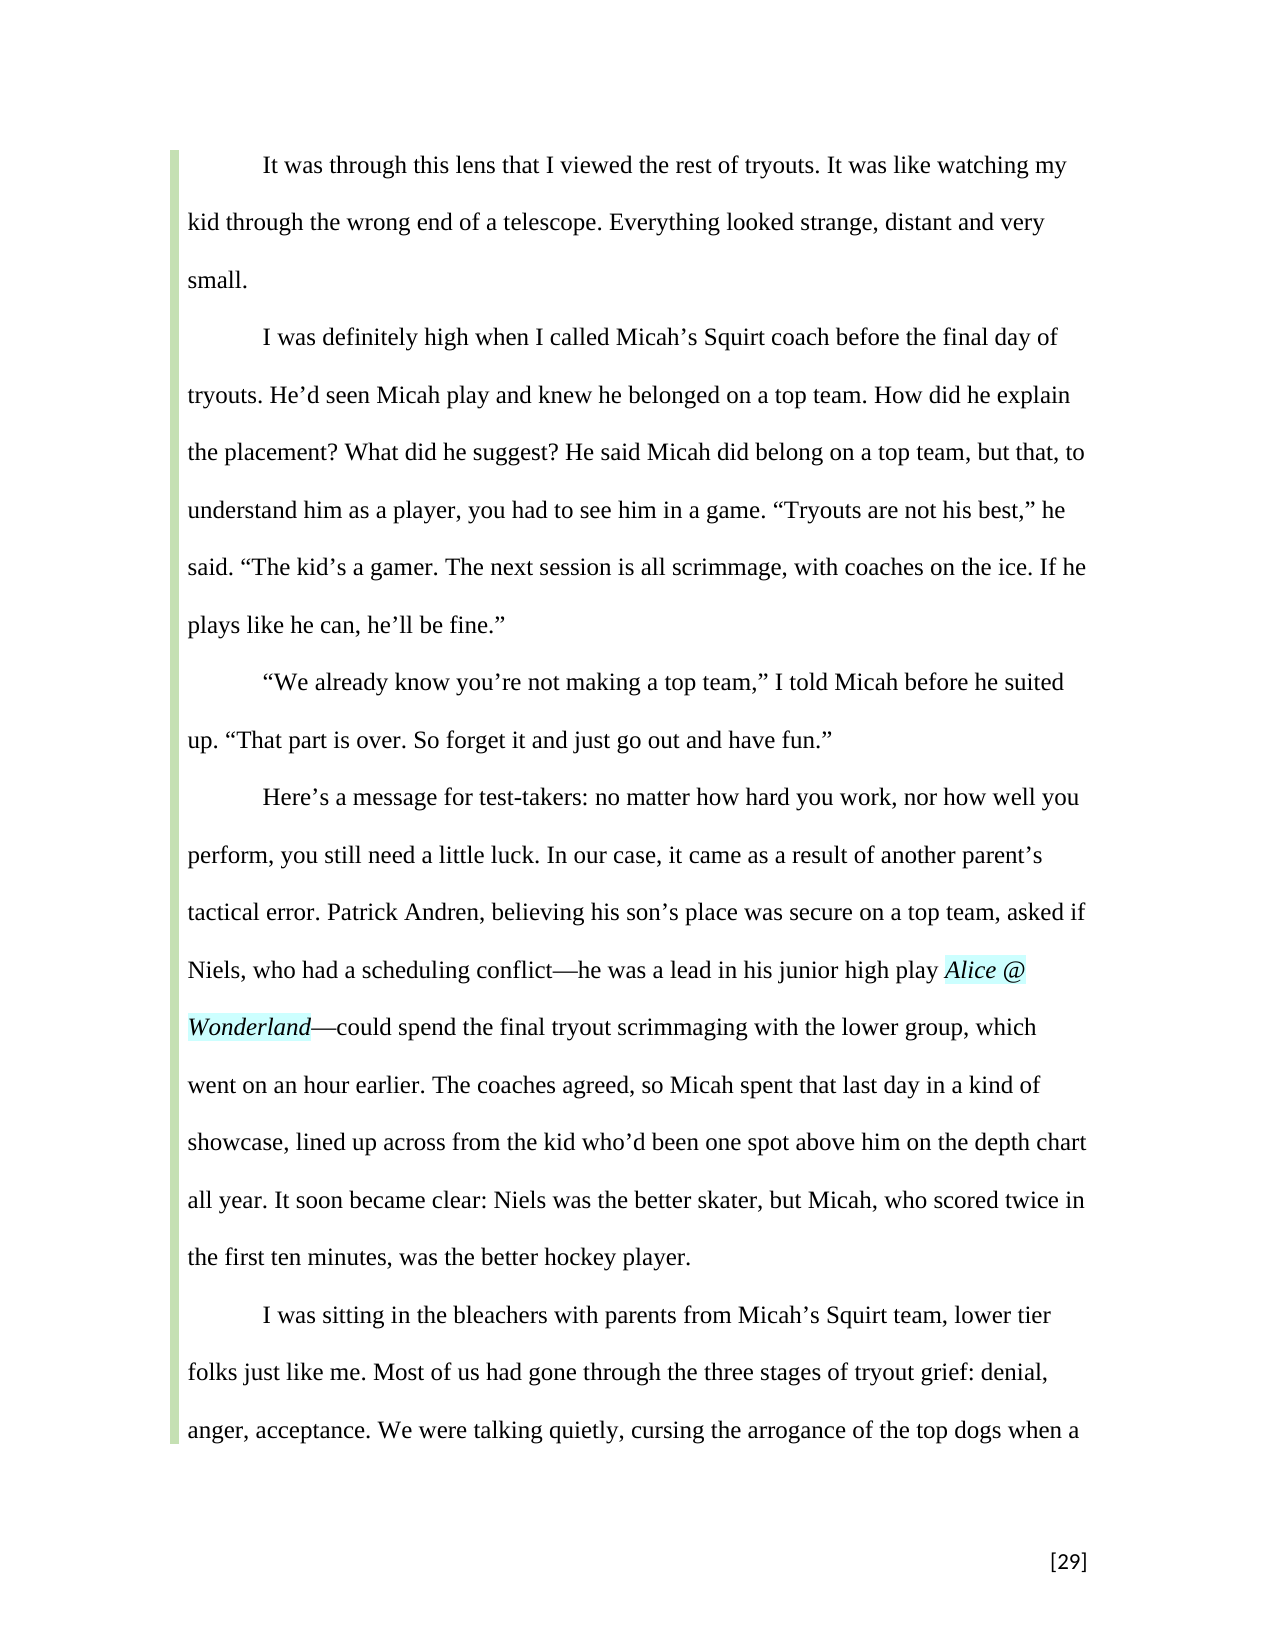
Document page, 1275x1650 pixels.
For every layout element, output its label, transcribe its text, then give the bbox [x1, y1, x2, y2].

text Here’s a message for test-takers: no matter how hard you work, nor how well you perform, you still need a little luck. In our case, it came as a result of another parent’s tactical error. Patrick Andren, believing his son’s place was secure on a top team, asked if Niels, who had a scheduling conflict—he was a lead in his junior high play Alice @ Wonderland—could spend the final tryout scrimmaging with the lower group, which went on an hour earlier. The coaches agreed, so Micah spent that last day in a kind of showcase, lined up across from the kid who’d been one spot above him on the depth chart all year. It soon became clear: Niels was the better skater, but Micah, who scored twice in the first ten minutes, was the better hockey player. [179, 782, 1087, 1271]
text It was through this lens that I viewed the rest of tryouts. It was like watching my kid through the wrong end of a telescope. Everything looked strange, distant and very small. [187, 150, 1087, 294]
text I was definitely high when I called Micah’s Squirt coach before the final day of tryouts. He’d seen Micah play and knew he belonged on a top team. How did he explain the placement? What did he suggest? He said Micah did belong on a top team, but that, to understand him as a player, you had to see him in a game. “Tryouts are not his best,” he said. “The kid’s a gamer. The next session is all scrimmage, with coaches on the ice. If he plays like he can, he’ll be fine.” [179, 322, 1087, 639]
text “We already know you’re not making a top team,” I told Micah before he suited up. “That part is over. So forget it and just go out and have fun.” [179, 667, 1087, 754]
